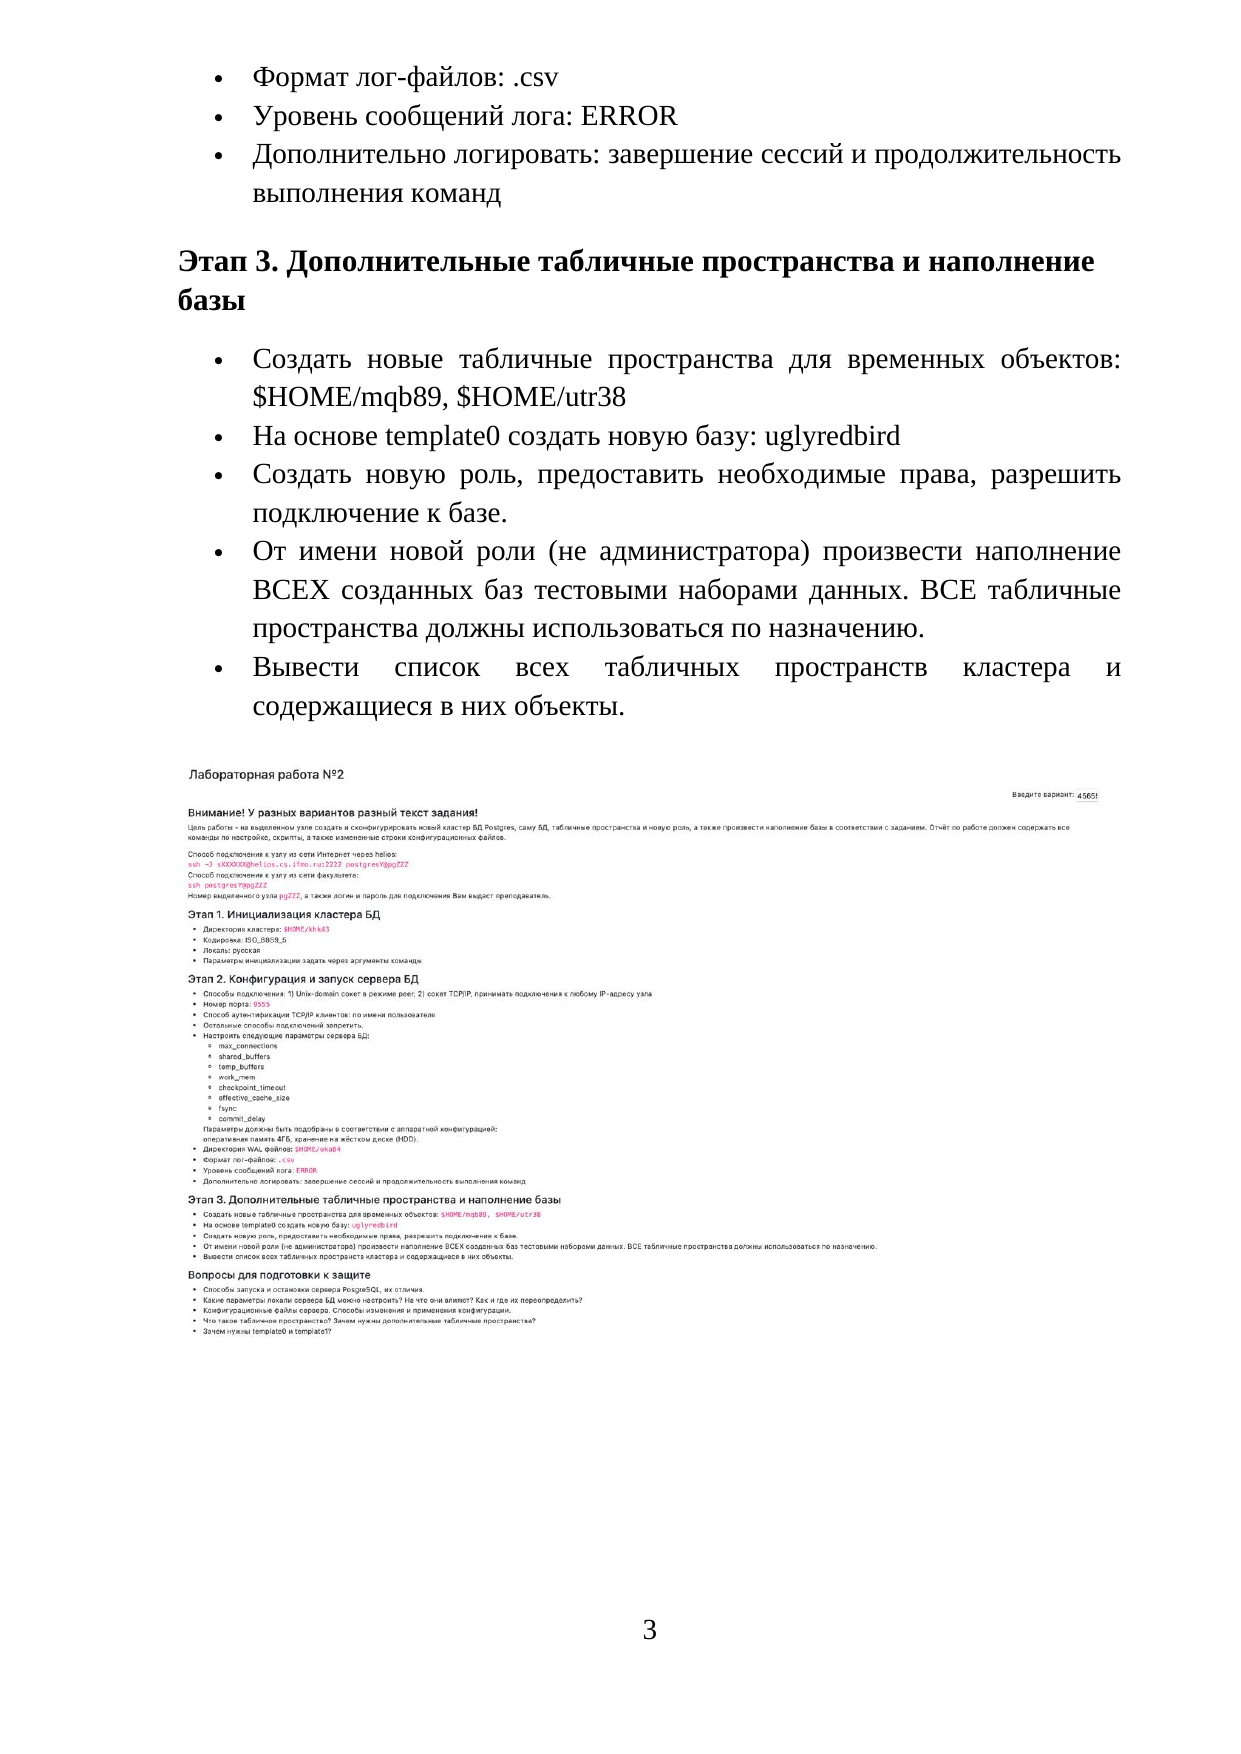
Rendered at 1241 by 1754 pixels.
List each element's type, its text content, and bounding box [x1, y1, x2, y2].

list Вывести список всех табличных пространств кластера и содержащиеся в них объекты. [215, 649, 1122, 721]
list От имени новой роли (не администратора) произвести наполнение ВСЕХ созданных баз тестовыми наборами данных. ВСЕ табличные пространства должны использоваться по назначению. [215, 533, 1122, 644]
list Формат лог-файлов: .csv [215, 59, 1122, 93]
list На основе template0 создать новую базу: uglyredbird [215, 418, 1122, 451]
list Уровень сообщений лога: ERROR [215, 98, 1122, 131]
list Создать новые табличные пространства для временных объектов: $HOME/mqb89, $HOME/utr38 [215, 341, 1122, 413]
list Дополнительно логировать: завершение сессий и продолжительность выполнения команд [215, 136, 1122, 208]
subtitle Этап 3. Дополнительные табличные пространства и наполнение базы [177, 242, 1122, 317]
list Создать новую роль, предоставить необходимые права, разрешить подключение к базе. [215, 456, 1122, 528]
picture [177, 764, 1123, 1340]
